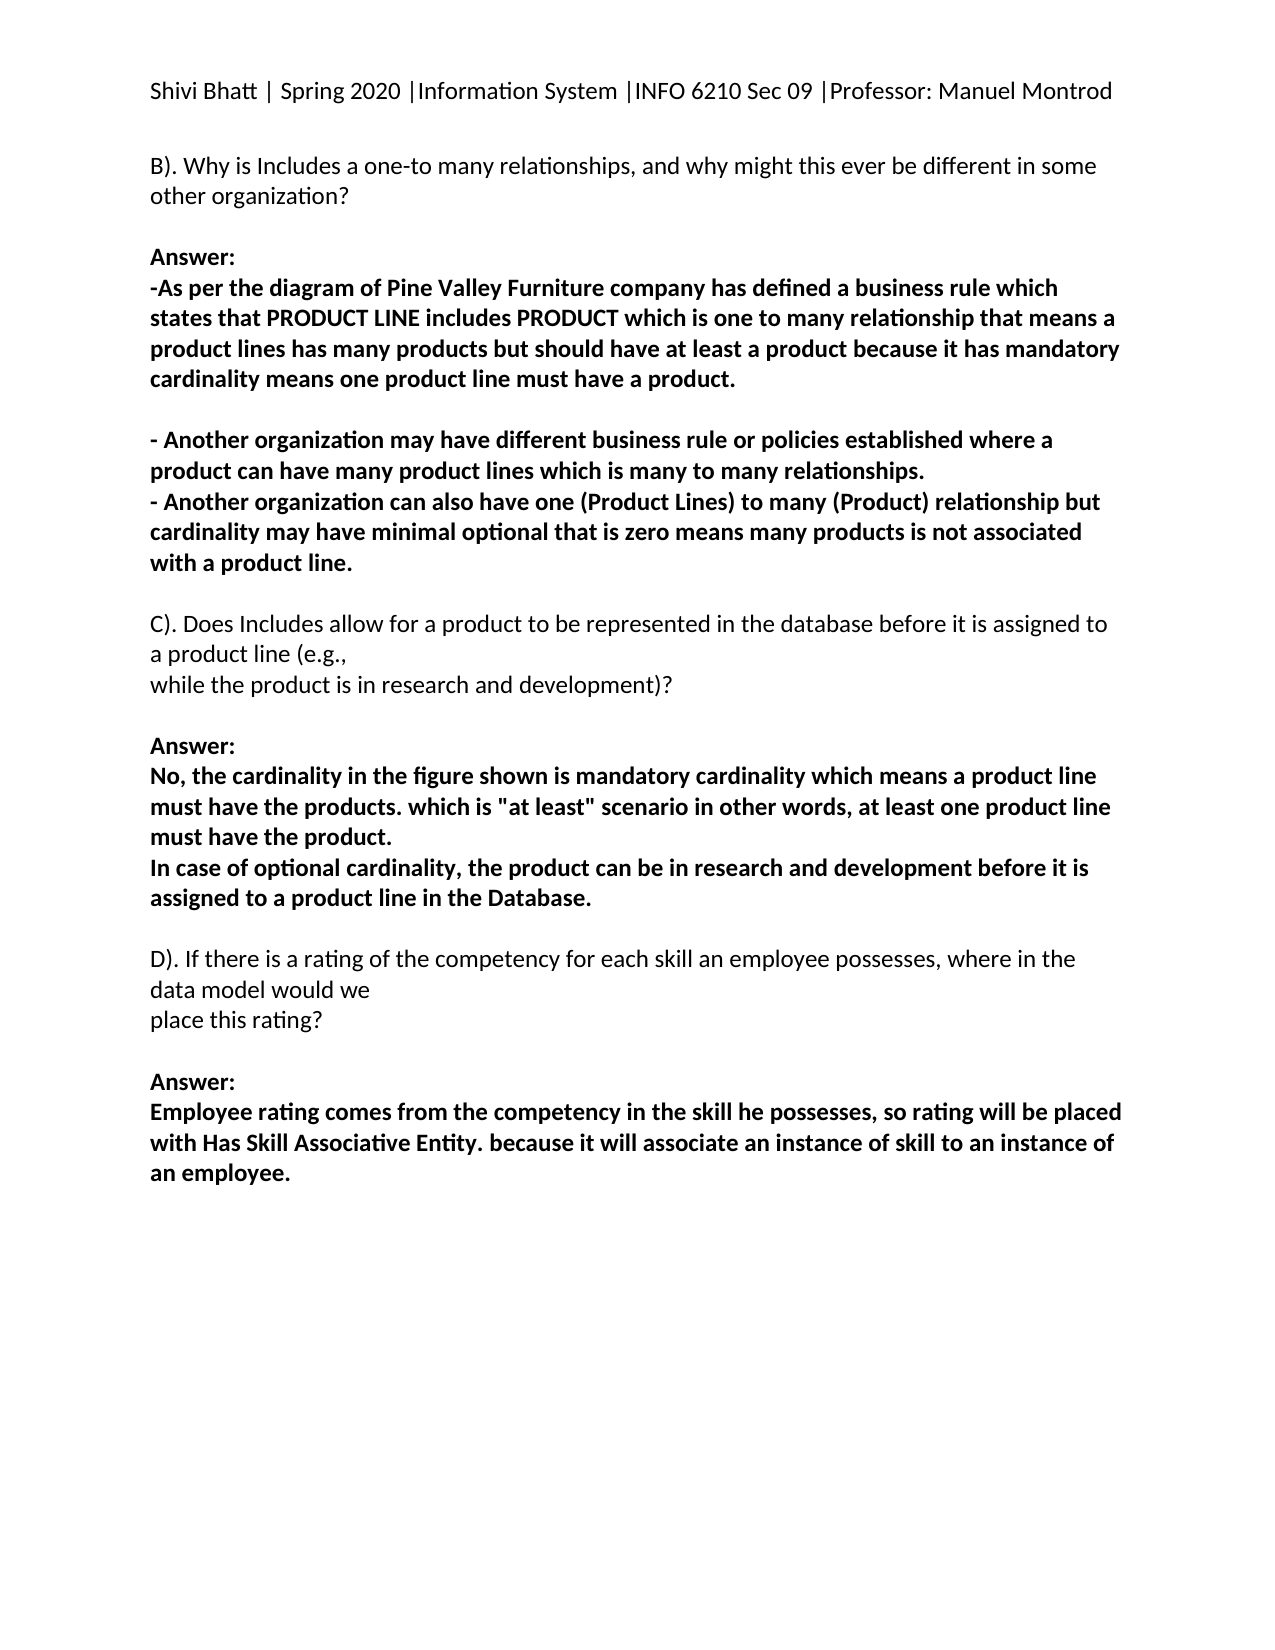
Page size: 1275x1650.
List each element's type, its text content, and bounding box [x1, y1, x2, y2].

text while the product is in research and development)? [150, 669, 1125, 699]
text - Another organization can also have one (Product Lines) to many (Product) relationship but cardinality may have minimal optional that is zero means many products is not associated with a product line. [150, 486, 1125, 577]
text C). Does Includes allow for a product to be represented in the database before it is assigned to a product line (e.g., [150, 608, 1125, 669]
text In case of optional cardinality, the product can be in research and development before it is assigned to a product line in the Database. [150, 852, 1125, 913]
text Answer: [150, 242, 1125, 272]
text Employee rating comes from the competency in the skill he possesses, so rating will be placed with Has Skill Associative Entity. because it will associate an instance of skill to an instance of an employee. [150, 1096, 1125, 1188]
text No, the cardinality in the figure shown is mandatory cardinality which means a product line must have the products. which is "at least" scenario in other words, at least one product line must have the product. [150, 760, 1125, 852]
text B). Why is Includes a one-to many relationships, and why might this ever be different in some other organization? [150, 150, 1125, 211]
text D). If there is a rating of the competency for each skill an employee possesses, where in the data model would we [150, 943, 1125, 1004]
text place this rating? [150, 1004, 1125, 1035]
text Answer: [150, 730, 1125, 760]
text Answer: [150, 1066, 1125, 1096]
text -As per the diagram of Pine Valley Furniture company has defined a business rule which states that PRODUCT LINE includes PRODUCT which is one to many relationship that means a product lines has many products but should have at least a product because it has mandatory cardinality means one product line must have a product. [150, 272, 1125, 394]
text - Another organization may have different business rule or policies established where a product can have many product lines which is many to many relationships. [150, 425, 1125, 486]
